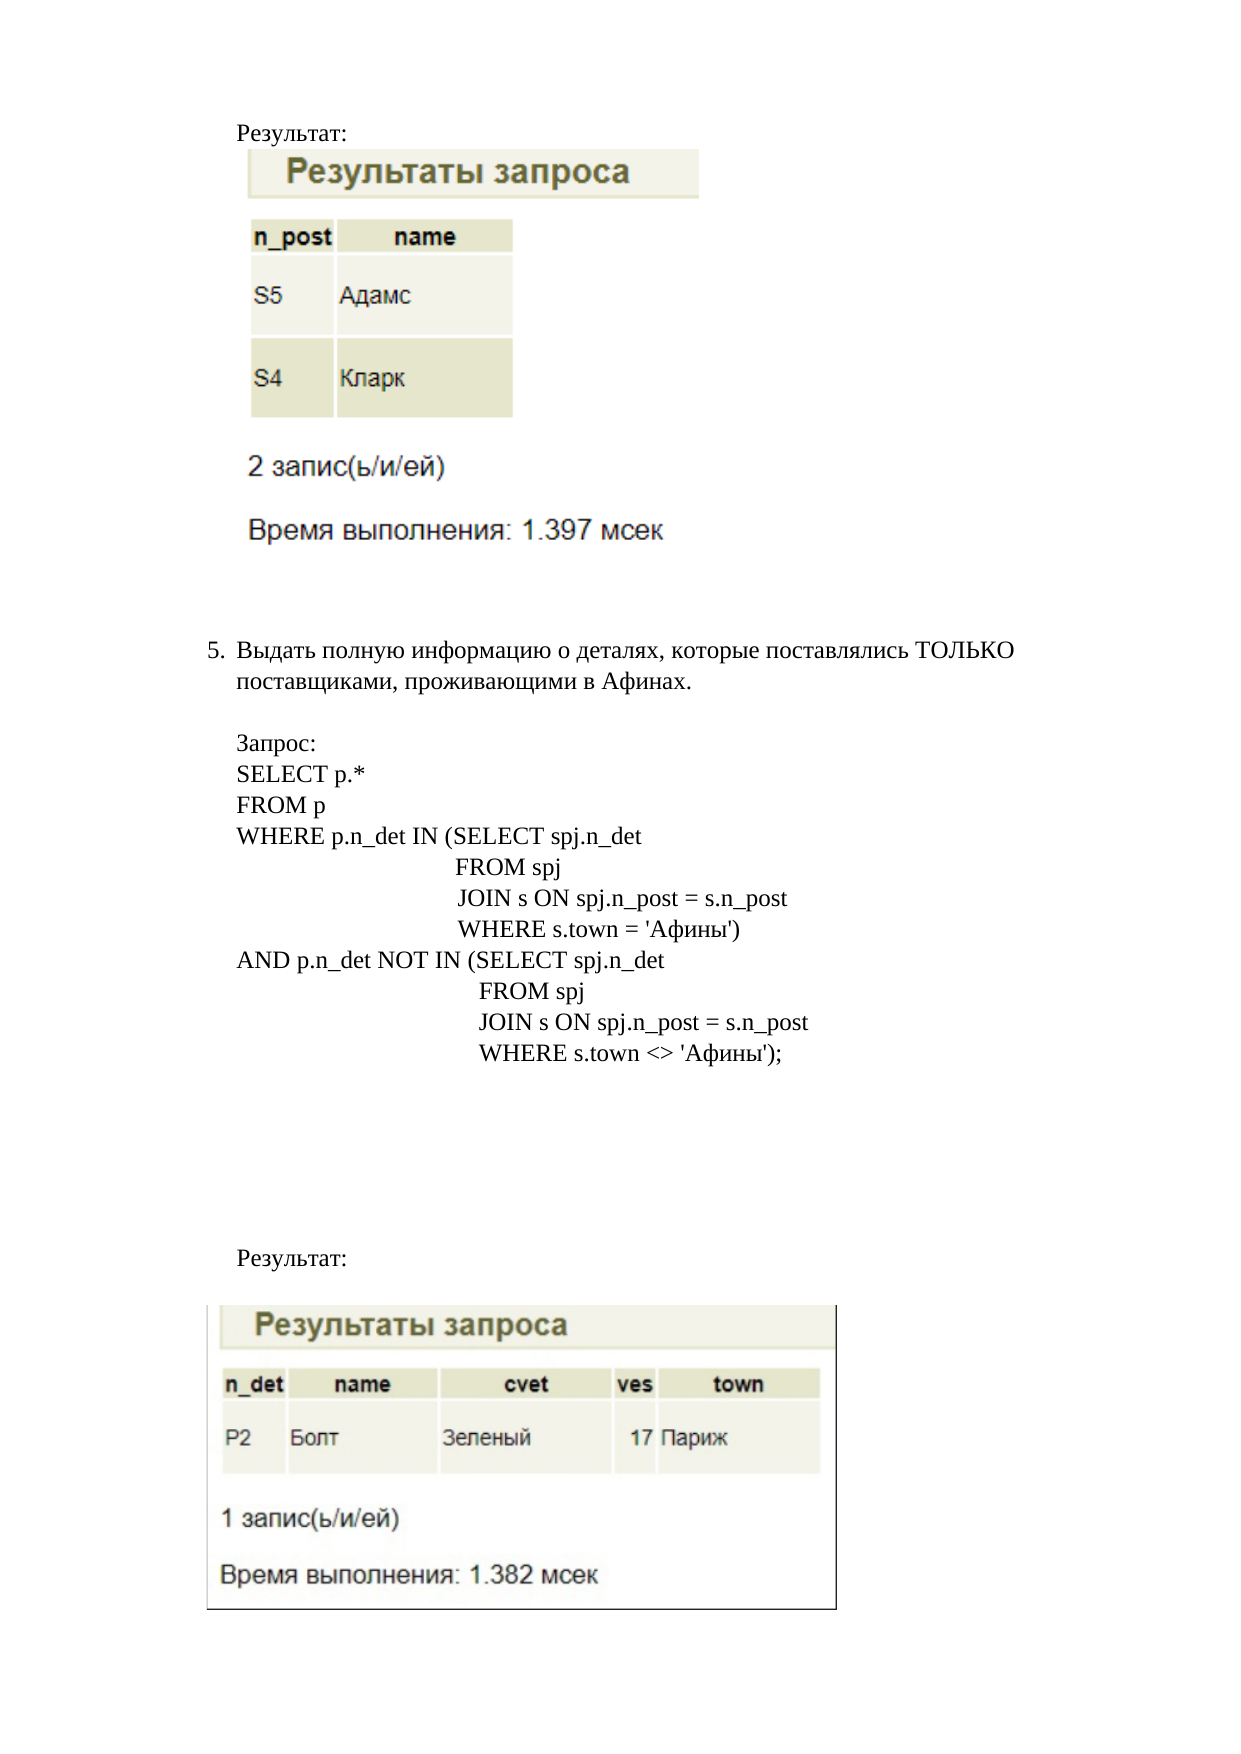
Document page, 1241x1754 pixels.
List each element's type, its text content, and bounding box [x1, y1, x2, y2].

list Результат: [236, 118, 1152, 147]
list Запрос: SELECT p.* [207, 697, 1152, 788]
picture [206, 1305, 837, 1610]
list WHERE s.town <> 'Афины'); [428, 1038, 1152, 1067]
list WHERE s.town = 'Афины') [443, 914, 1152, 943]
list JOIN s ON spj.n_post = s.n_post [457, 883, 1152, 912]
list Выдать полную информацию о деталях, которые поставлялись ТОЛЬКО поставщиками, проживающими в Афинах. [207, 635, 1152, 694]
list FROM p [236, 790, 1152, 819]
list FROM spj [457, 976, 1152, 1005]
list Результат: [236, 1243, 1152, 1272]
list WHERE p.n_det IN (SELECT spj.n_det [236, 821, 1152, 850]
list FROM spj [236, 852, 1152, 881]
picture [236, 149, 699, 571]
list AND p.n_det NOT IN (SELECT spj.n_det [236, 945, 1152, 974]
list JOIN s ON spj.n_post = s.n_post [443, 1007, 1152, 1036]
